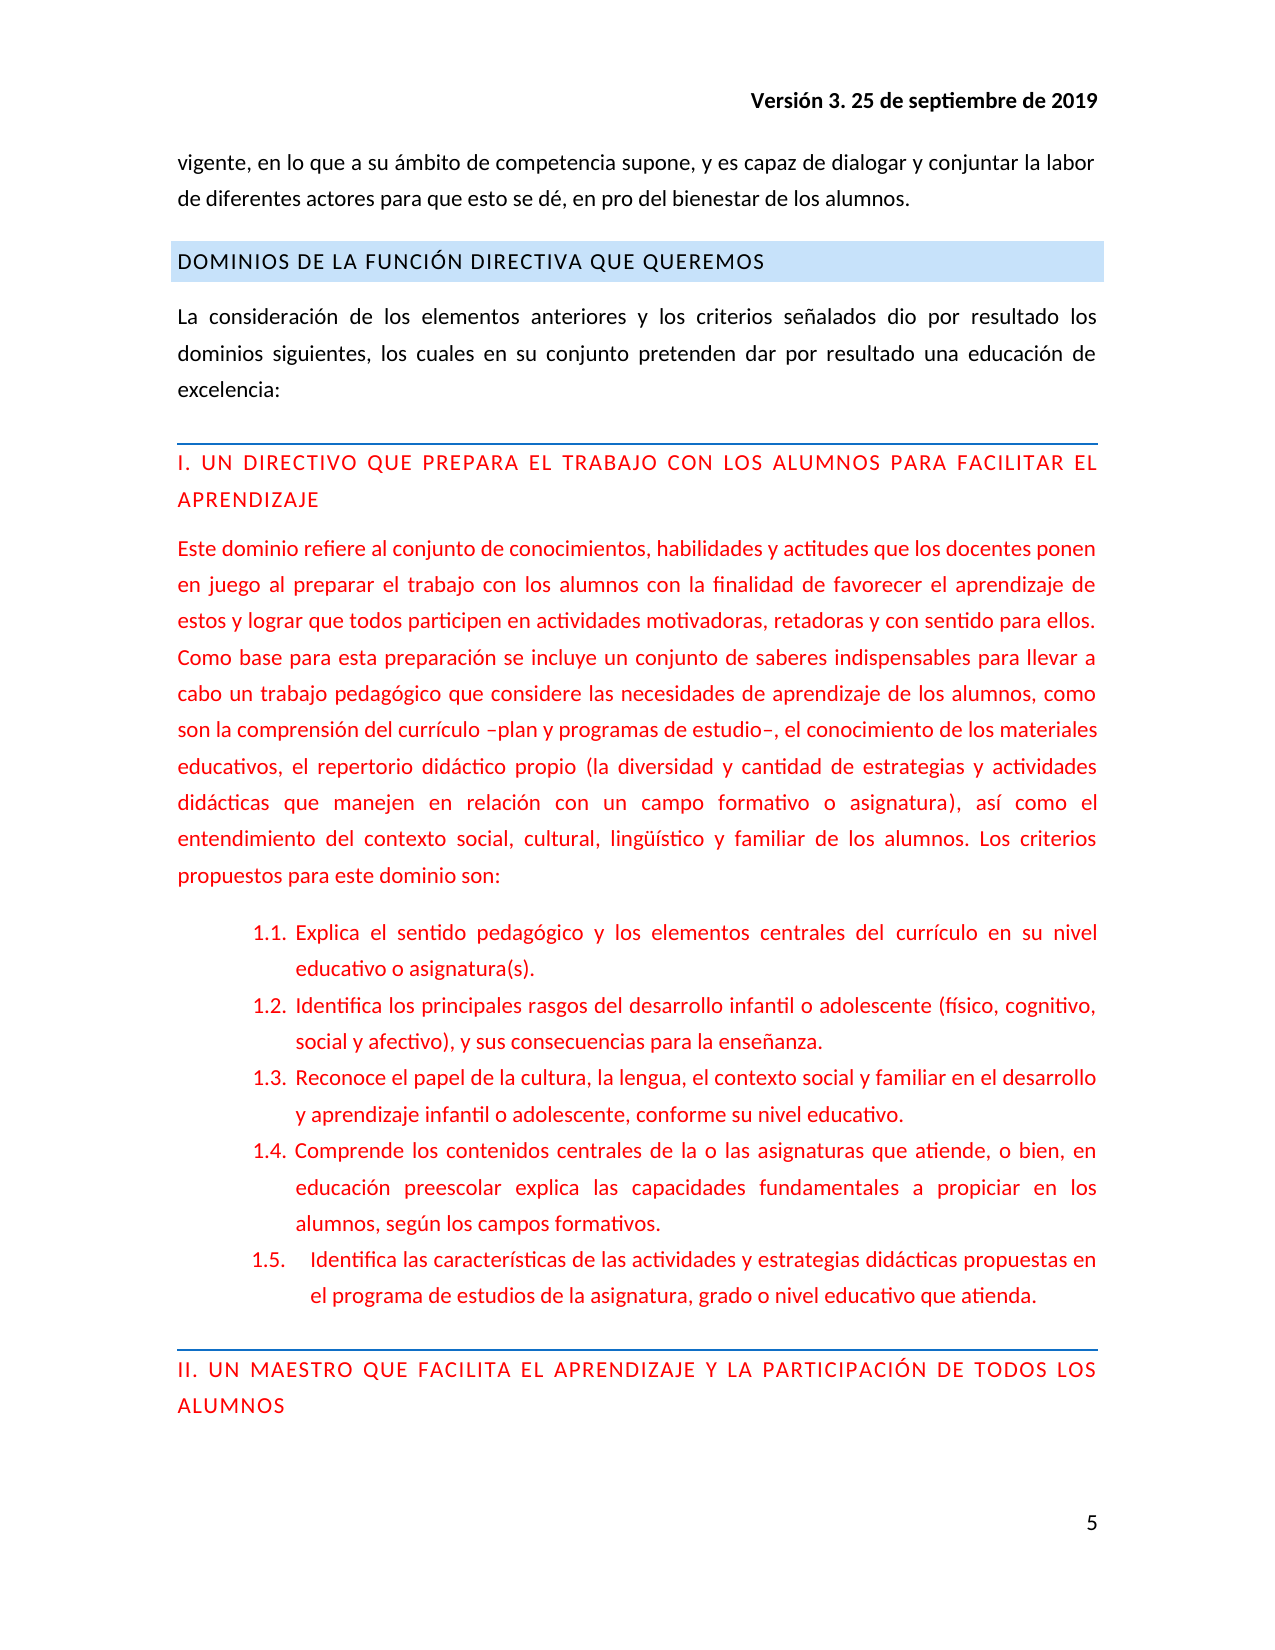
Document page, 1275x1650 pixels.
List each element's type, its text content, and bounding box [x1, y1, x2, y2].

subtitle I. Un directivo que PREPARA EL TRABAJO CON LOS ALUMNOS para facilitar el aprendizaje [177, 445, 1098, 513]
text La consideración de los elementos anteriores y los criterios señalados dio por resultado los dominios siguientes, los cuales en su conjunto pretenden dar por resultado una educación de excelencia: [177, 302, 1098, 403]
list 1.2. Identifica los principales rasgos del desarrollo infantil o adolescente (físico, cognitivo, social y afectivo), y sus consecuencias para la enseñanza. [252, 991, 1098, 1055]
list 1.1. Explica el sentido pedagógico y los elementos centrales del currículo en su nivel educativo o asignatura(s). [252, 918, 1098, 982]
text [177, 148, 1098, 212]
list 1.3. Reconoce el papel de la cultura, la lengua, el contexto social y familiar en el desarrollo y aprendizaje infantil o adolescente, conforme su nivel educativo. [252, 1063, 1098, 1128]
subtitle II. UN MAESTRO QUE FACILITA EL APRENDIZAJE y la participación DE todos LOS ALUMNOS [177, 1351, 1098, 1419]
list 1.5. Identifica las características de las actividades y estrategias didácticas propuestas en el programa de estudios de la asignatura, grado o nivel educativo que atienda. [251, 1245, 1098, 1310]
list 1.4. Comprende los contenidos centrales de la o las asignaturas que atiende, o bien, en educación preescolar explica las capacidades fundamentales a propiciar en los alumnos, según los campos formativos. [252, 1136, 1098, 1237]
text Este dominio refiere al conjunto de conocimientos, habilidades y actitudes que los docentes ponen en juego al preparar el trabajo con los alumnos con la finalidad de favorecer el aprendizaje de estos y lograr que todos participen en actividades motivadoras, retadoras y con sentido para ellos. Como base para esta preparación se incluye un conjunto de saberes indispensables para llevar a cabo un trabajo pedagógico que considere las necesidades de aprendizaje de los alumnos, como son la comprensión del currículo –plan y programas de estudio–, el conocimiento de los materiales educativos, el repertorio didáctico propio (la diversidad y cantidad de estrategias y actividades didácticas que manejen en relación con un campo formativo o asignatura), así como el entendimiento del contexto social, cultural, lingüístico y familiar de los alumnos. Los criterios propuestos para este dominio son: [177, 534, 1098, 889]
subtitle DOMINIOS DE LA FUNCIÓN DIRECTIVA QUE QUEREMOS [177, 248, 1098, 275]
